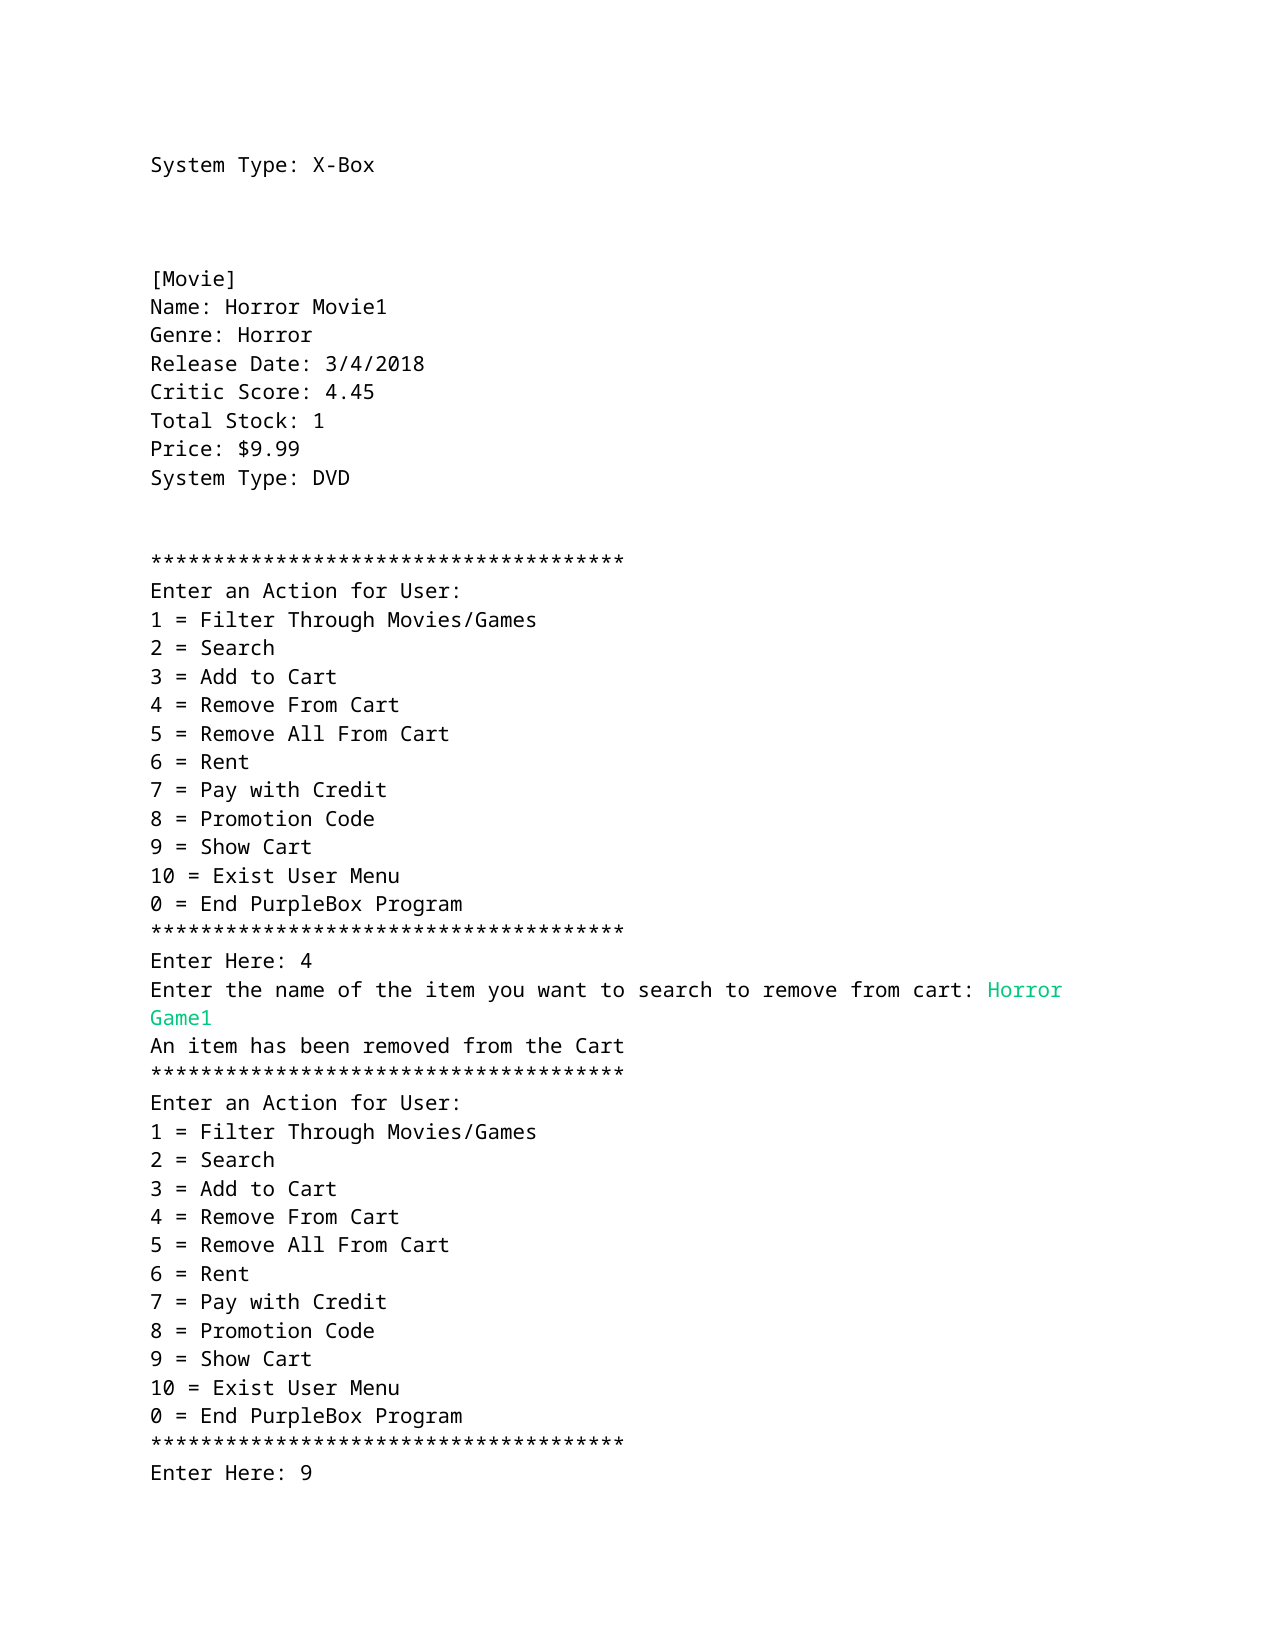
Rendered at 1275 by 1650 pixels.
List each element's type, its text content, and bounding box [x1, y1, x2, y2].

text 5 = Remove All From Cart [150, 1231, 1125, 1259]
text Price: $9.99 [150, 434, 1125, 463]
text 10 = Exist User Menu [150, 1373, 1125, 1401]
text Name: Horror Movie1 [150, 292, 1125, 321]
text Enter an Action for User: [150, 1088, 1125, 1117]
text 4 = Remove From Cart [150, 1202, 1125, 1231]
text ************************************** [150, 1060, 1125, 1088]
text 1 = Filter Through Movies/Games [150, 1117, 1125, 1145]
text 2 = Search [150, 1145, 1125, 1174]
text 9 = Show Cart [150, 1344, 1125, 1373]
text 3 = Add to Cart [150, 1174, 1125, 1202]
text 8 = Promotion Code [150, 804, 1125, 832]
text 2 = Search [150, 633, 1125, 662]
text ************************************** [150, 1430, 1125, 1458]
text 0 = End PurpleBox Program [150, 1401, 1125, 1430]
text 3 = Add to Cart [150, 662, 1125, 690]
text 7 = Pay with Credit [150, 776, 1125, 804]
text Critic Score: 4.45 [150, 377, 1125, 406]
text Total Stock: 1 [150, 406, 1125, 434]
text Enter an Action for User: [150, 577, 1125, 605]
text Enter the name of the item you want to search to remove from cart: Horror Game1 [150, 975, 1125, 1032]
text Enter Here: 4 [150, 946, 1125, 975]
text 8 = Promotion Code [150, 1316, 1125, 1344]
text 7 = Pay with Credit [150, 1287, 1125, 1316]
text System Type: DVD [150, 463, 1125, 491]
text 1 = Filter Through Movies/Games [150, 605, 1125, 633]
text 6 = Rent [150, 747, 1125, 776]
text ************************************** [150, 918, 1125, 946]
text 10 = Exist User Menu [150, 861, 1125, 889]
text 6 = Rent [150, 1259, 1125, 1287]
text ************************************** [150, 548, 1125, 577]
text 5 = Remove All From Cart [150, 719, 1125, 747]
text 4 = Remove From Cart [150, 690, 1125, 719]
text Enter Here: 9 [150, 1458, 1125, 1487]
text An item has been removed from the Cart [150, 1032, 1125, 1060]
text 9 = Show Cart [150, 832, 1125, 861]
text Release Date: 3/4/2018 [150, 349, 1125, 377]
text Genre: Horror [150, 321, 1125, 349]
text [Movie] [150, 264, 1125, 292]
text System Type: X-Box [150, 150, 1125, 178]
text 0 = End PurpleBox Program [150, 889, 1125, 918]
